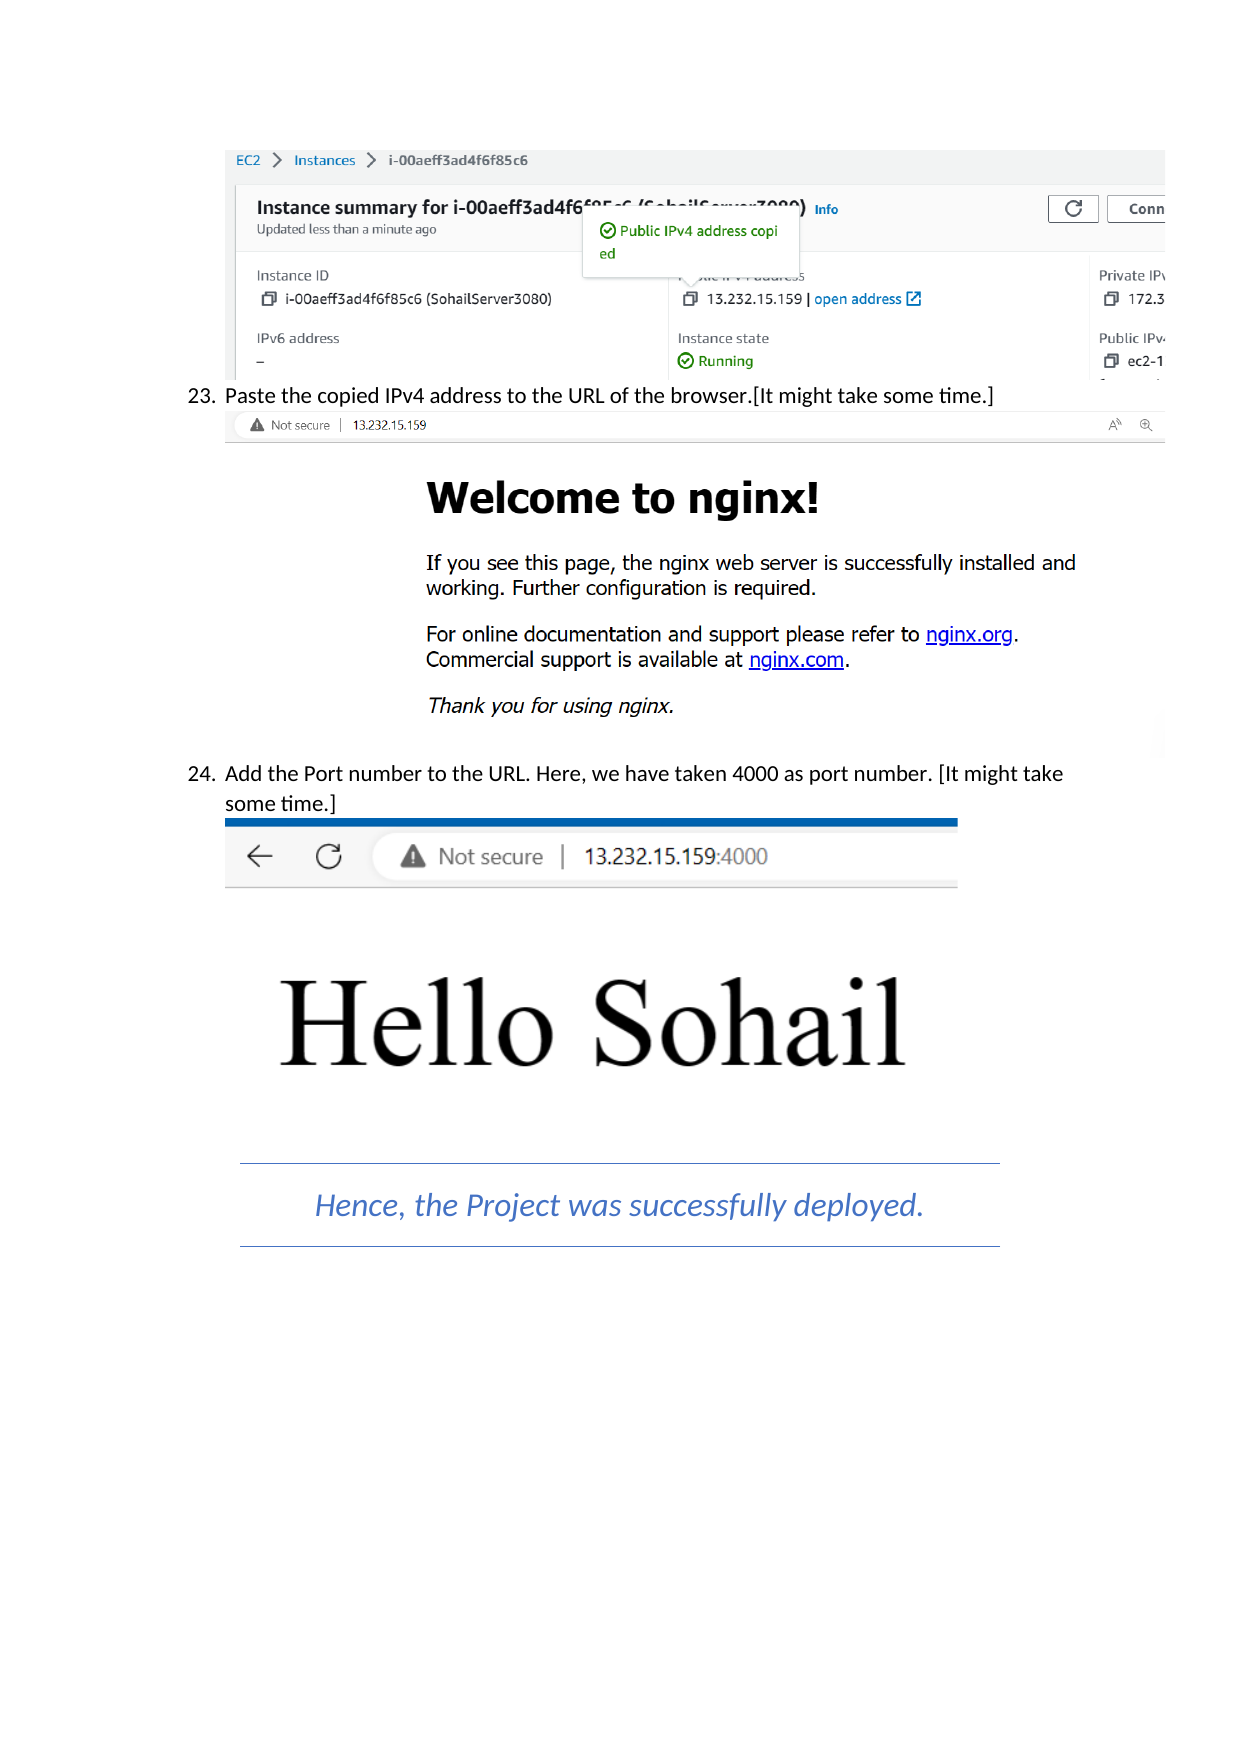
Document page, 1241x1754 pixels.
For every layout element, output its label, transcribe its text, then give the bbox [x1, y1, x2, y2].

list Add the Port number to the URL. Here, we have taken 4000 as port number. [It might take some time.] [187, 759, 1090, 817]
picture [225, 150, 1166, 380]
picture [225, 818, 958, 1124]
picture [225, 411, 1166, 758]
list Paste the copied IPv4 address to the URL of the browser.[It might take some time.] [187, 382, 1090, 409]
text Hence, the Project was successfully deployed. [240, 1164, 1000, 1246]
